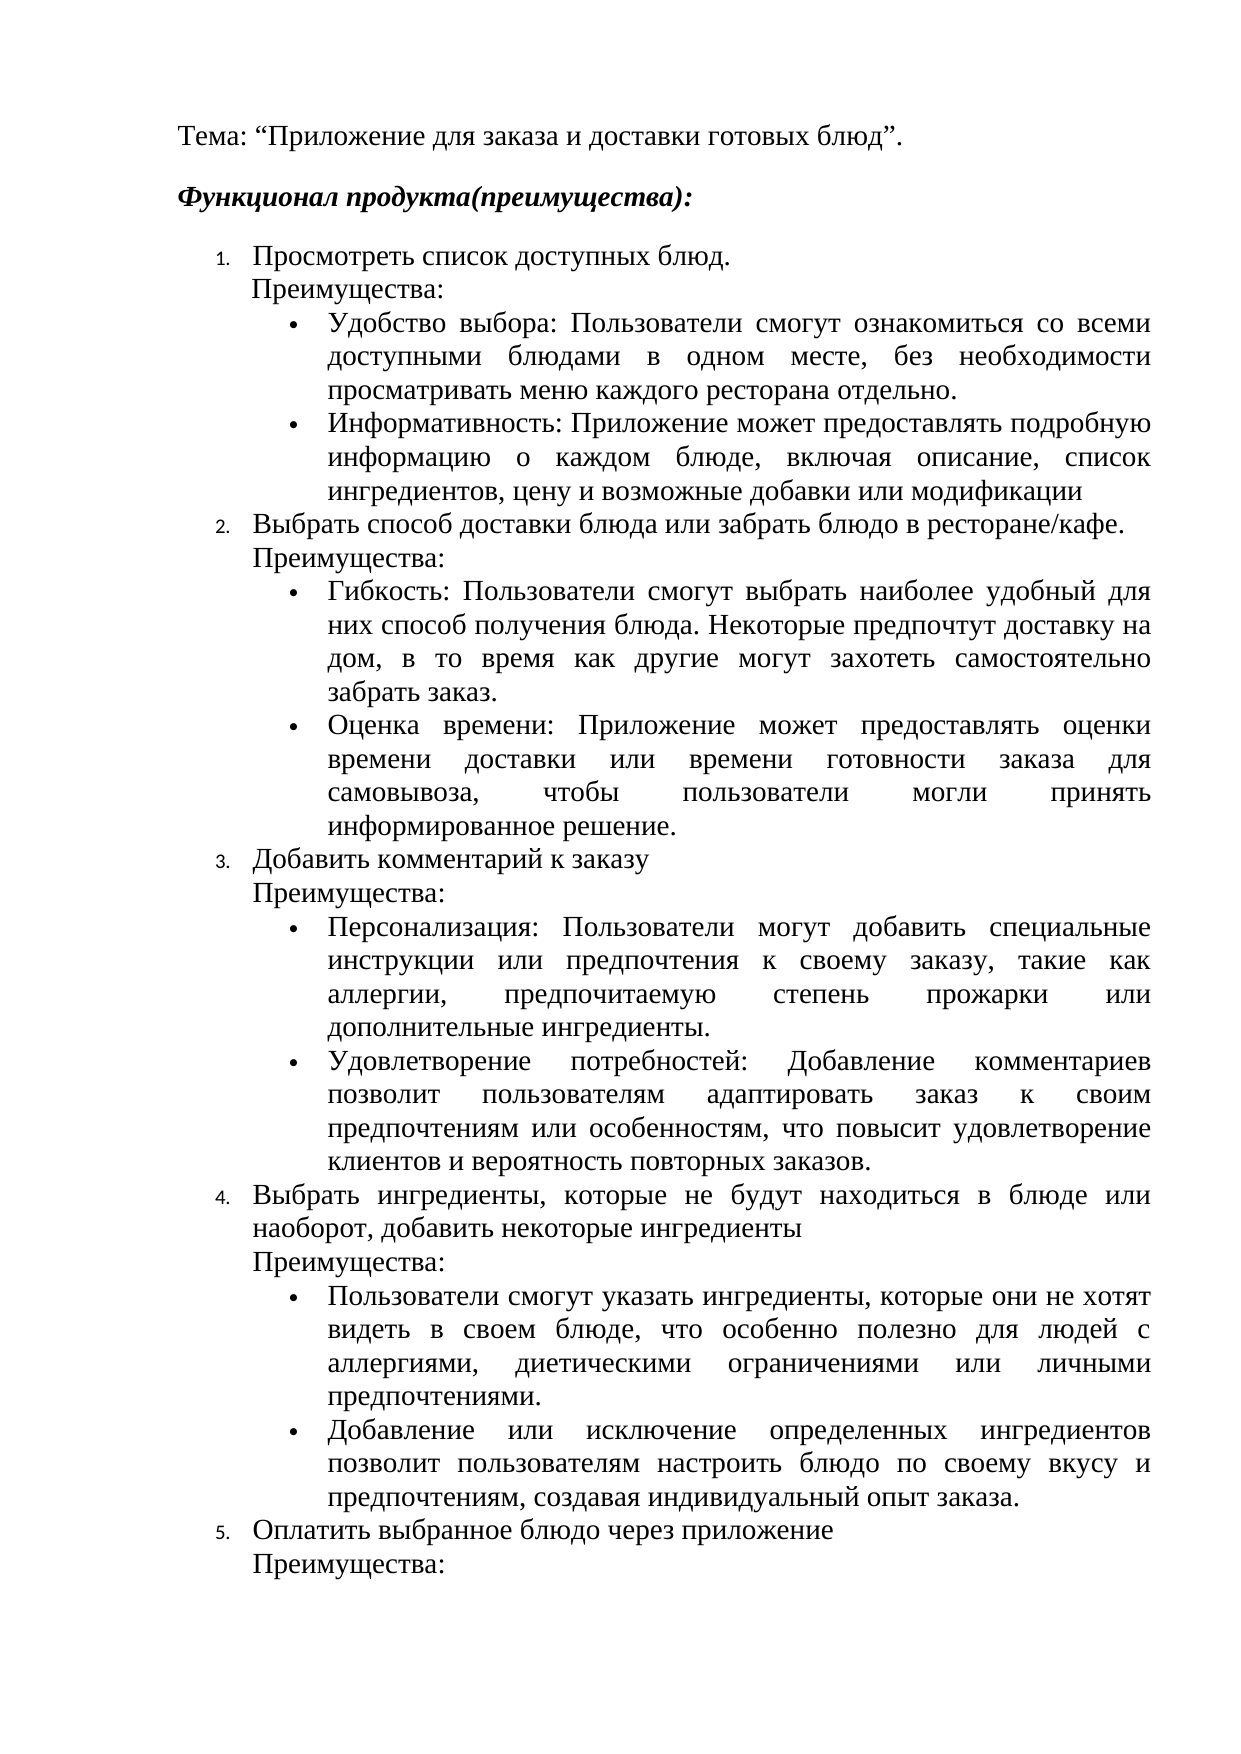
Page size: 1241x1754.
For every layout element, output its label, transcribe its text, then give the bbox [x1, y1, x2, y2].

list Добавление или исключение определенных ингредиентов позволит пользователям настроить блюдо по своему вкусу и предпочтениям, создавая индивидуальный опыт заказа. [290, 1412, 1152, 1512]
list Выбрать способ доставки блюда или забрать блюдо в ресторане/кафе. [215, 506, 1152, 540]
list Добавить комментарий к заказу [215, 842, 1152, 875]
list Оценка времени: Приложение может предоставлять оценки времени доставки или времени готовности заказа для самовывоза, чтобы пользователи могли принять информированное решение. [290, 707, 1152, 842]
list Удовлетворение потребностей: Добавление комментариев позволит пользователям адаптировать заказ к своим предпочтениям или особенностям, что повысит удовлетворение клиентов и вероятность повторных заказов. [290, 1043, 1152, 1177]
list Преимущества: [252, 1546, 1152, 1579]
list Преимущества: [252, 1244, 1152, 1278]
list Оплатить выбранное блюдо через приложение [215, 1512, 1152, 1546]
text Преимущества: [215, 271, 1152, 305]
list Гибкость: Пользователи смогут выбрать наиболее удобный для них способ получения блюда. Некоторые предпочтут доставку на дом, в то время как другие могут захотеть самостоятельно забрать заказ. [290, 573, 1152, 707]
text Тема: “Приложение для заказа и доставки готовых блюд”. [177, 118, 1152, 152]
list Удобство выбора: Пользователи смогут ознакомиться со всеми доступными блюдами в одном месте, без необходимости просматривать меню каждого ресторана отдельно. [290, 305, 1152, 406]
list Пользователи смогут указать ингредиенты, которые они не хотят видеть в своем блюде, что особенно полезно для людей с аллергиями, диетическими ограничениями или личными предпочтениями. [290, 1278, 1152, 1412]
list Информативность: Приложение может предоставлять подробную информацию о каждом блюде, включая описание, список ингредиентов, цену и возможные добавки или модификации [290, 406, 1152, 506]
text Преимущества: [252, 540, 1152, 573]
list Выбрать ингредиенты, которые не будут находиться в блюде или наоборот, добавить некоторые ингредиенты [215, 1177, 1152, 1244]
list Просмотреть список доступных блюд. [215, 238, 1152, 271]
list Преимущества: [252, 875, 1152, 909]
list Персонализация: Пользователи могут добавить специальные инструкции или предпочтения к своему заказу, такие как аллергии, предпочитаемую степень прожарки или дополнительные ингредиенты. [290, 909, 1152, 1043]
text Функционал продукта(преимущества): [177, 179, 1152, 213]
